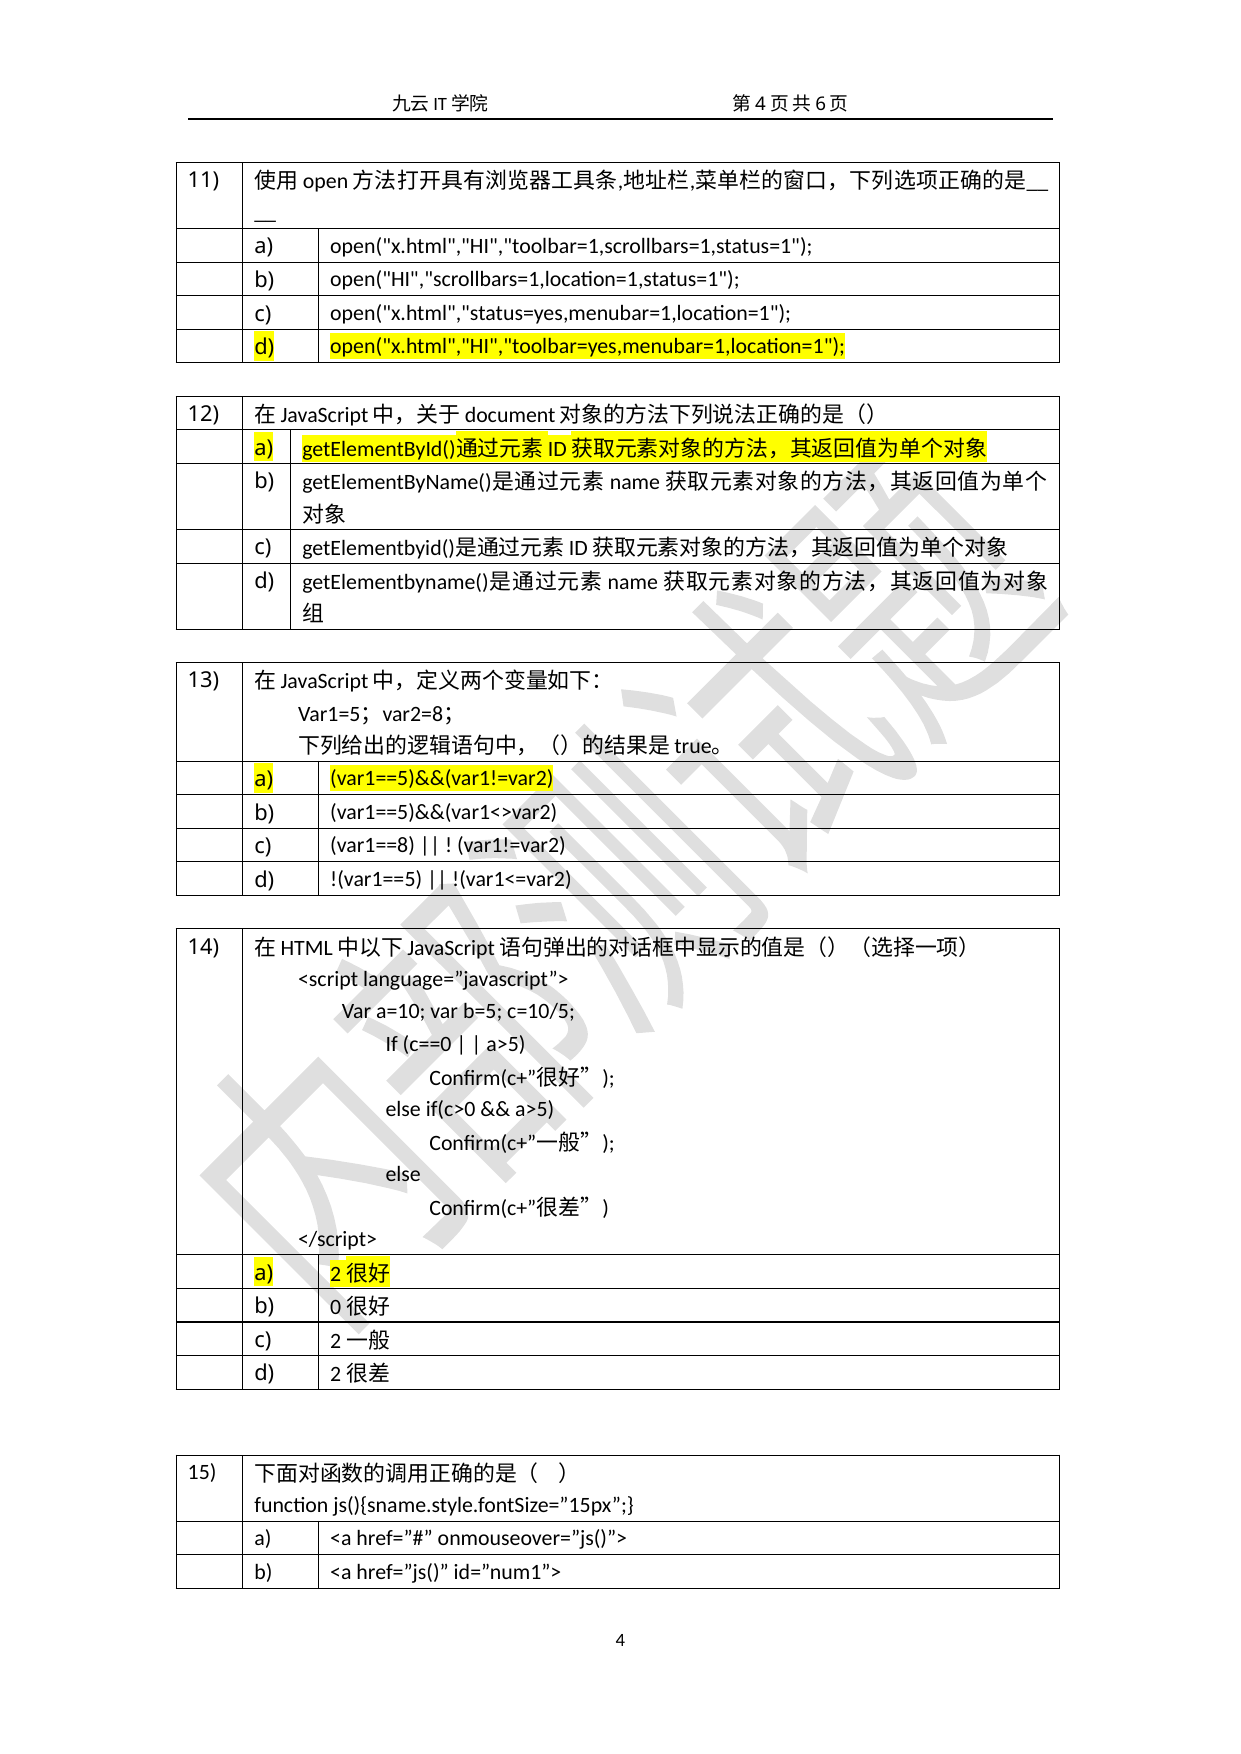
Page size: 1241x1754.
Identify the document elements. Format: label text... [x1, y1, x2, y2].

table_cell d) [243, 564, 290, 628]
table_cell [177, 1522, 242, 1554]
table_cell b) [243, 795, 318, 828]
table_cell 2 很差 [319, 1356, 1059, 1388]
table_header 13) [177, 663, 242, 761]
table_cell c) [243, 296, 318, 329]
table_cell getElementById()通过元素ID获取元素对象的方法，其返回值为单个对象 [291, 430, 1059, 463]
table_cell (var1==8) || ! (var1!=var2) [319, 829, 1059, 861]
table_cell a) [243, 1522, 318, 1554]
table_header 在JavaScript中，关于document对象的方法下列说法正确的是（） [243, 397, 1059, 429]
table_header 使用open方法打开具有浏览器工具条,地址栏,菜单栏的窗口，下列选项正确的是____ [243, 163, 1059, 228]
table_cell a) [243, 1255, 318, 1288]
table_cell [177, 330, 242, 362]
table_header 在JavaScript中，定义两个变量如下： Var1=5；var2=8； 下列给出的逻辑语句中，（）的结果是true。 [243, 663, 1059, 761]
table_cell b) [243, 1555, 318, 1588]
table_header 14) [177, 929, 242, 1254]
table_cell [177, 829, 242, 861]
table_header 12) [177, 397, 242, 429]
table_header 下面对函数的调用正确的是（ ） function js(){sname.style.fontSize=”15px”;} [243, 1456, 1059, 1521]
table_cell 0 很好 [319, 1289, 1059, 1321]
table_cell d) [243, 1356, 318, 1388]
table_cell [177, 296, 242, 329]
table_cell getElementbyname()是通过元素name获取元素对象的方法，其返回值为对象组 [291, 564, 1059, 628]
table_cell <a href=”js()” id=”num1”> [319, 1555, 1059, 1588]
table_cell open("x.html","status=yes,menubar=1,location=1"); [319, 296, 1059, 329]
table_cell getElementByName()是通过元素name获取元素对象的方法，其返回值为单个对象 [291, 464, 1059, 529]
table_cell c) [243, 530, 290, 562]
table_cell [177, 229, 242, 262]
table_cell [177, 564, 242, 628]
table_cell <a href=”#” onmouseover=”js()”> [319, 1522, 1059, 1554]
table_cell 2 一般 [319, 1323, 1059, 1355]
table_cell open("HI","scrollbars=1,location=1,status=1"); [319, 263, 1059, 295]
table_cell [177, 1323, 242, 1355]
table_cell (var1==5)&&(var1<>var2) [319, 795, 1059, 828]
table_header 在HTML中以下JavaScript语句弹出的对话框中显示的值是（）（选择一项） <script language=”javascript”> Var a=10; var b=5; c=10/5; If (c==0 | | a>5) Confirm(c+”很好”); else if(c>0 && a>5) Confirm(c+”一般”); else Confirm(c+”很差”) </script> [243, 929, 1059, 1254]
table_cell 2 很好 [319, 1255, 1059, 1288]
table_cell (var1==5)&&(var1!=var2) [319, 762, 1059, 794]
table_cell a) [243, 762, 318, 794]
table_cell open("x.html","HI","toolbar=yes,menubar=1,location=1"); [319, 330, 1059, 362]
table_cell c) [243, 829, 318, 861]
table_cell [177, 263, 242, 295]
table_header 11) [177, 163, 242, 228]
table_cell getElementbyid()是通过元素ID获取元素对象的方法，其返回值为单个对象 [291, 530, 1059, 562]
table_cell d) [243, 862, 318, 895]
table_cell a) [243, 229, 318, 262]
table_cell [177, 1255, 242, 1288]
table_cell [177, 530, 242, 562]
table_cell b) [243, 464, 290, 529]
table_cell c) [243, 1323, 318, 1355]
table_cell open("x.html","HI","toolbar=1,scrollbars=1,status=1"); [319, 229, 1059, 262]
table_cell [177, 464, 242, 529]
table_cell !(var1==5) || !(var1<=var2) [319, 862, 1059, 895]
table_cell [177, 862, 242, 895]
table_cell b) [243, 1289, 318, 1321]
table_cell [177, 430, 242, 463]
table_cell a) [243, 430, 290, 463]
table_header 15) [177, 1456, 242, 1521]
table_cell b) [243, 263, 318, 295]
table_cell [177, 762, 242, 794]
table_cell [177, 1356, 242, 1388]
table_cell [177, 1555, 242, 1588]
table_cell [177, 795, 242, 828]
table_cell [177, 1289, 242, 1321]
table_cell d) [243, 330, 318, 362]
